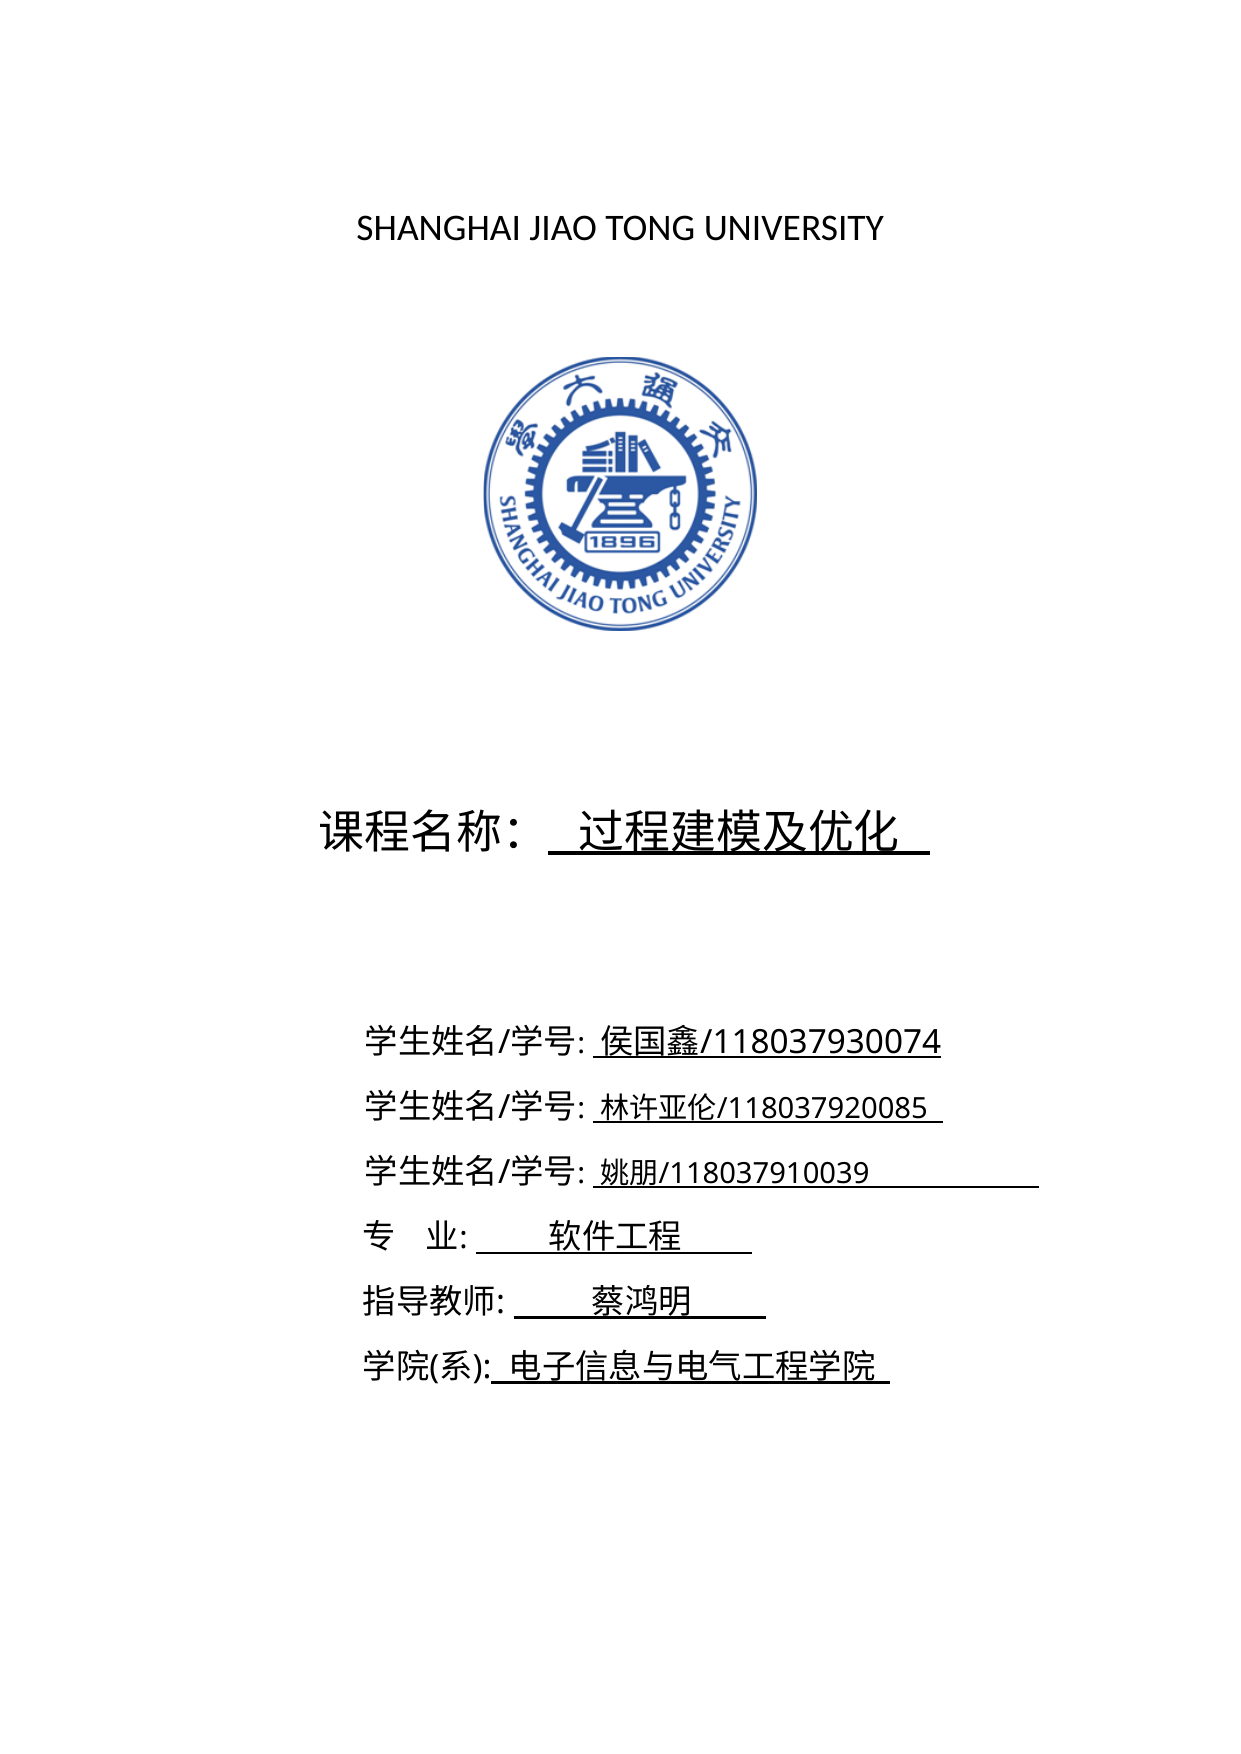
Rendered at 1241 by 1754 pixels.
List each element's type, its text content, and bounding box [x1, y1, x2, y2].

text 专 业: 软件工程 [319, 1202, 1053, 1267]
text SHANGHAI JIAO TONG UNIVERSITY [187, 194, 1053, 259]
text 指导教师: 蔡鸿明 [319, 1267, 1053, 1332]
text 学生姓名/学号: 林许亚伦/118037920085 [231, 1072, 1053, 1137]
text 学生姓名/学号: 侯国鑫/118037930074 [231, 1007, 1053, 1072]
text 学生姓名/学号: 姚朋/118037910039 [231, 1137, 1053, 1202]
text 课程名称： 过程建模及优化 [275, 779, 1053, 877]
text 学院(系): 电子信息与电气工程学院 [319, 1332, 1053, 1397]
picture [483, 357, 757, 631]
